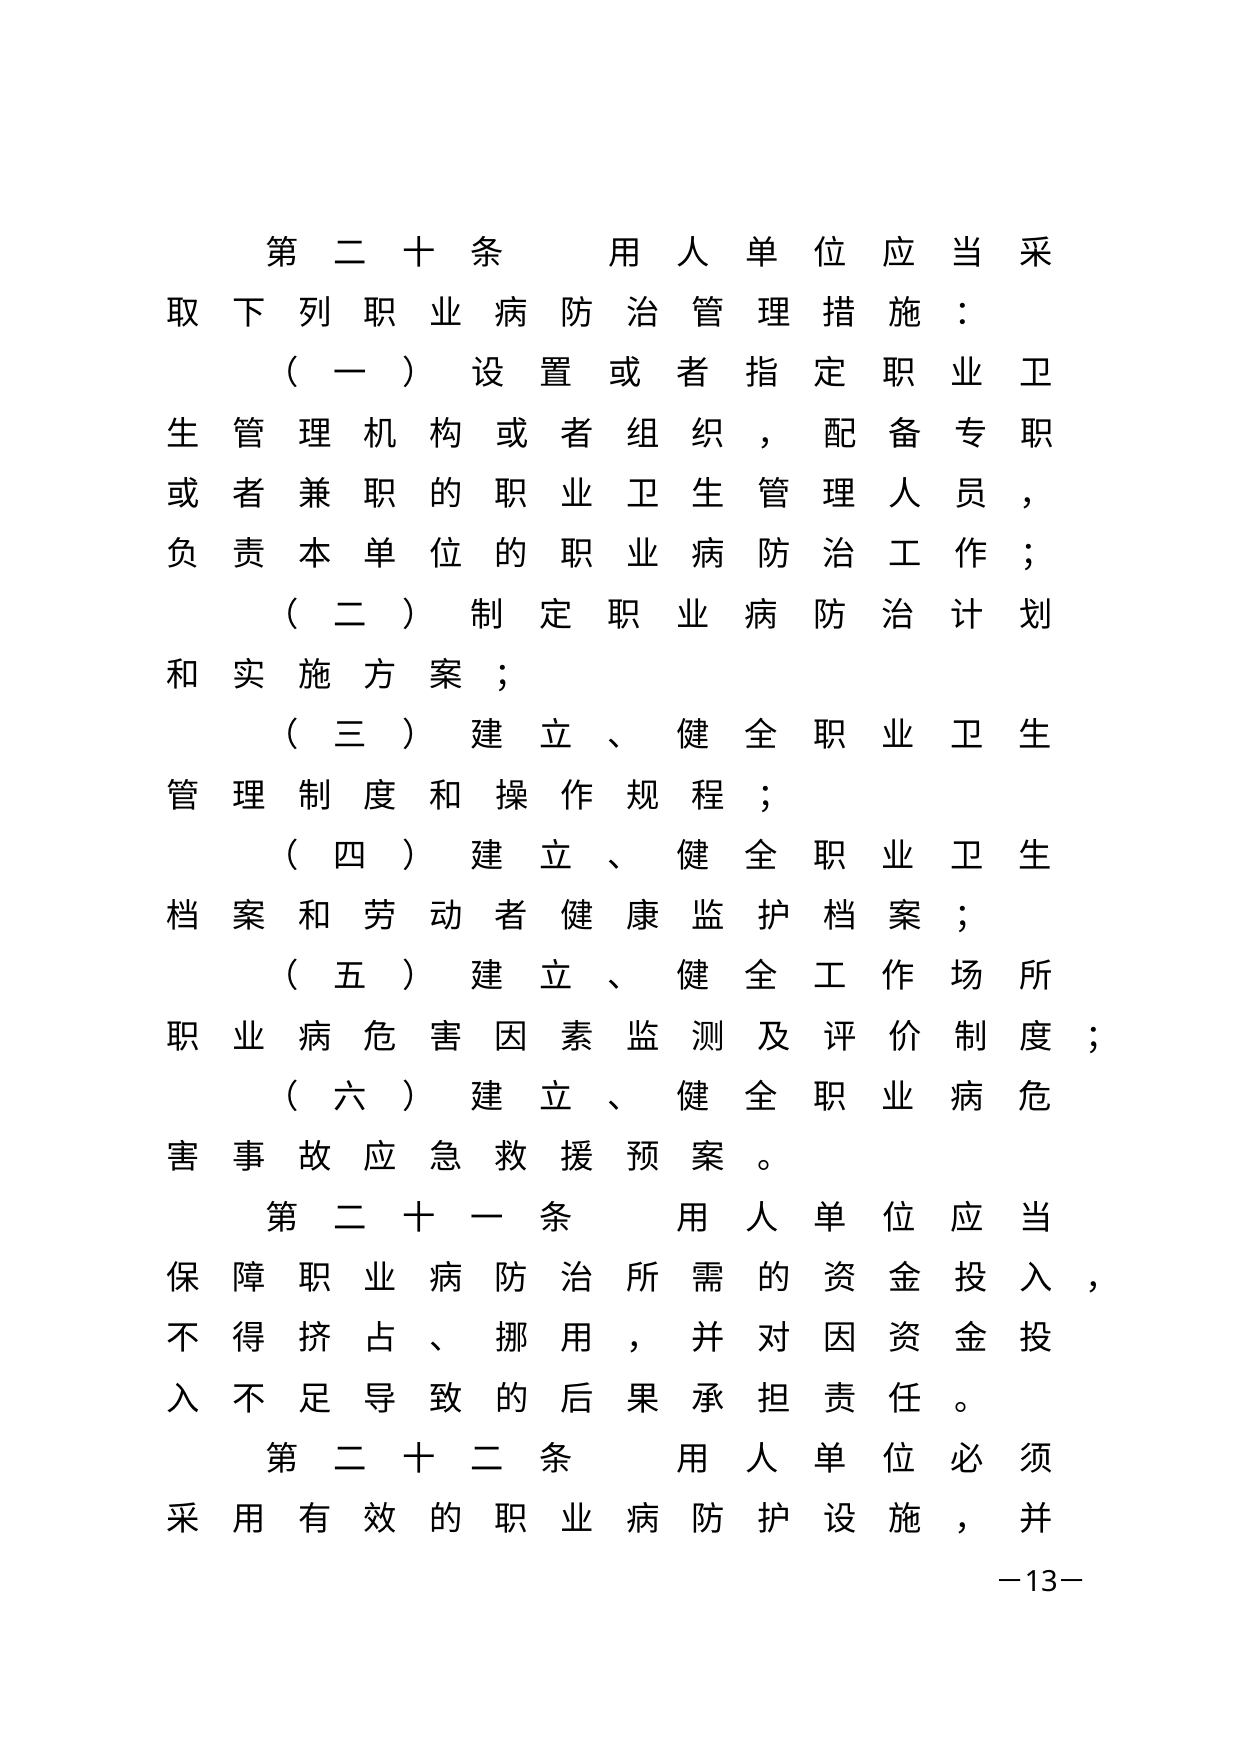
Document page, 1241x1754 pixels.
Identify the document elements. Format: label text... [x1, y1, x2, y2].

text （五）建立、健全工作场所职业病危害因素监测及评价制度； [167, 943, 1085, 1064]
text 第二十一条 用人单位应当保障职业病防治所需的资金投入，不得挤占、挪用，并对因资金投入不足导致的后果承担责任。 [167, 1184, 1085, 1426]
text （四）建立、健全职业卫生档案和劳动者健康监护档案； [167, 823, 1085, 943]
text （六）建立、健全职业病危害事故应急救援预案。 [167, 1064, 1085, 1184]
text 第二十二条 用人单位必须采用有效的职业病防护设施，并为劳动者提供个人使用的职业病防护用品。 [167, 1426, 1085, 1546]
text （一）设置或者指定职业卫生管理机构或者组织，配备专职或者兼职的职业卫生管理人员，负责本单位的职业病防治工作； [167, 340, 1085, 581]
text （二）制定职业病防治计划和实施方案； [167, 581, 1085, 702]
text 第二十条 用人单位应当采取下列职业病防治管理措施： [167, 219, 1085, 340]
text （三）建立、健全职业卫生管理制度和操作规程； [167, 702, 1085, 823]
